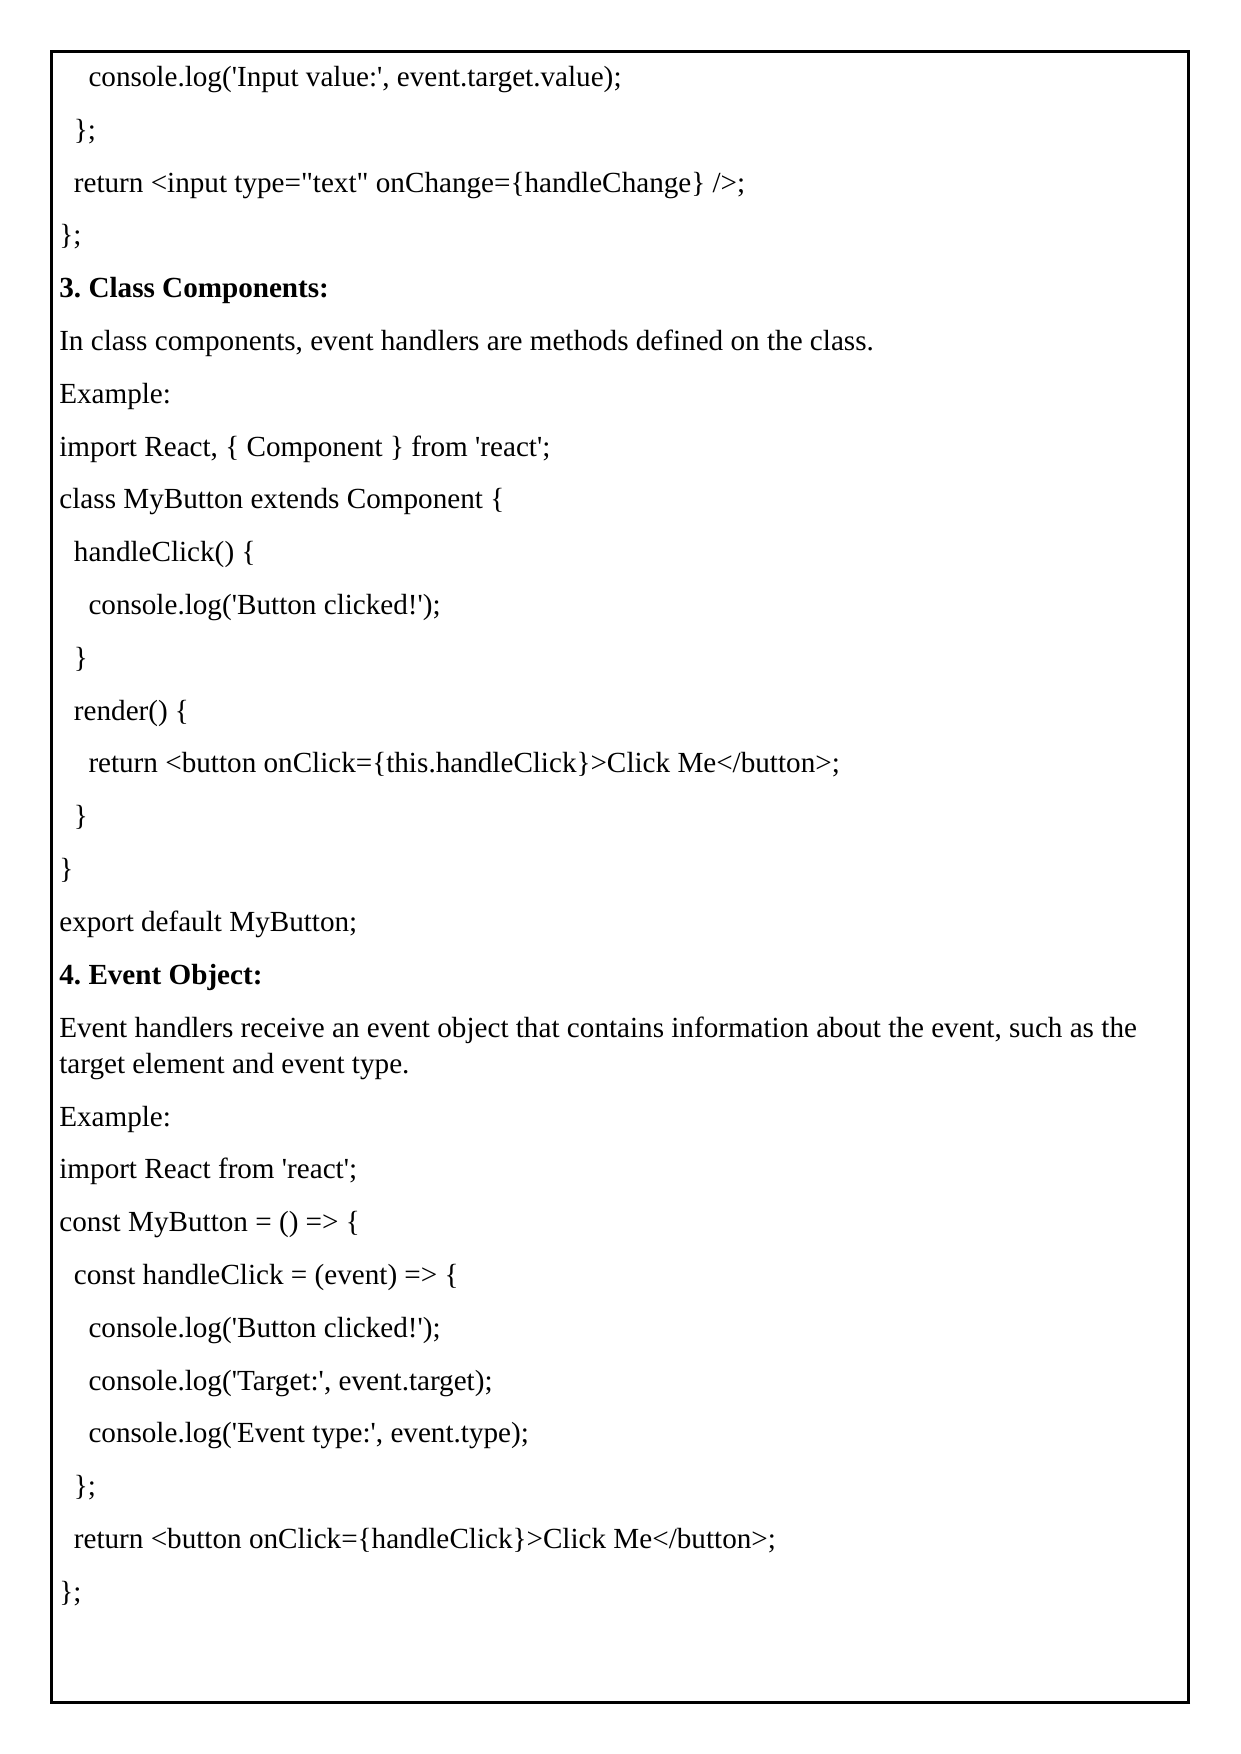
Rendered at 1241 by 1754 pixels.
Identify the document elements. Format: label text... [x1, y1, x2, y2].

text }; [59, 1468, 1181, 1502]
text }; [59, 112, 1181, 145]
text console.log('Button clicked!'); [59, 1310, 1181, 1343]
text Example: [59, 376, 1181, 409]
text return <button onClick={handleClick}>Click Me</button>; [59, 1521, 1181, 1555]
text 4. Event Object: [59, 957, 1181, 990]
text const MyButton = () => { [59, 1204, 1181, 1238]
text import React, { Component } from 'react'; [59, 429, 1181, 462]
text console.log('Target:', event.target); [59, 1363, 1181, 1396]
text export default MyButton; [59, 904, 1181, 938]
text 3. Class Components: [59, 270, 1181, 304]
text import React from 'react'; [59, 1151, 1181, 1185]
text render() { [59, 693, 1181, 726]
text Example: [59, 1099, 1181, 1132]
text }; [59, 217, 1181, 251]
text class MyButton extends Component { [59, 482, 1181, 515]
text In class components, event handlers are methods defined on the class. [59, 323, 1181, 357]
text Event handlers receive an event object that contains information about the event, such as the target element and event type. [59, 1010, 1181, 1079]
text const handleClick = (event) => { [59, 1257, 1181, 1291]
text } [59, 640, 1181, 673]
text return <button onClick={this.handleClick}>Click Me</button>; [59, 746, 1181, 779]
text handleClick() { [59, 534, 1181, 568]
text }; [59, 1574, 1181, 1607]
text return <input type="text" onChange={handleChange} />; [59, 165, 1181, 198]
text console.log('Input value:', event.target.value); [59, 59, 1181, 93]
text console.log('Button clicked!'); [59, 587, 1181, 621]
text console.log('Event type:', event.type); [59, 1416, 1181, 1449]
text } [59, 851, 1181, 885]
text } [59, 798, 1181, 832]
